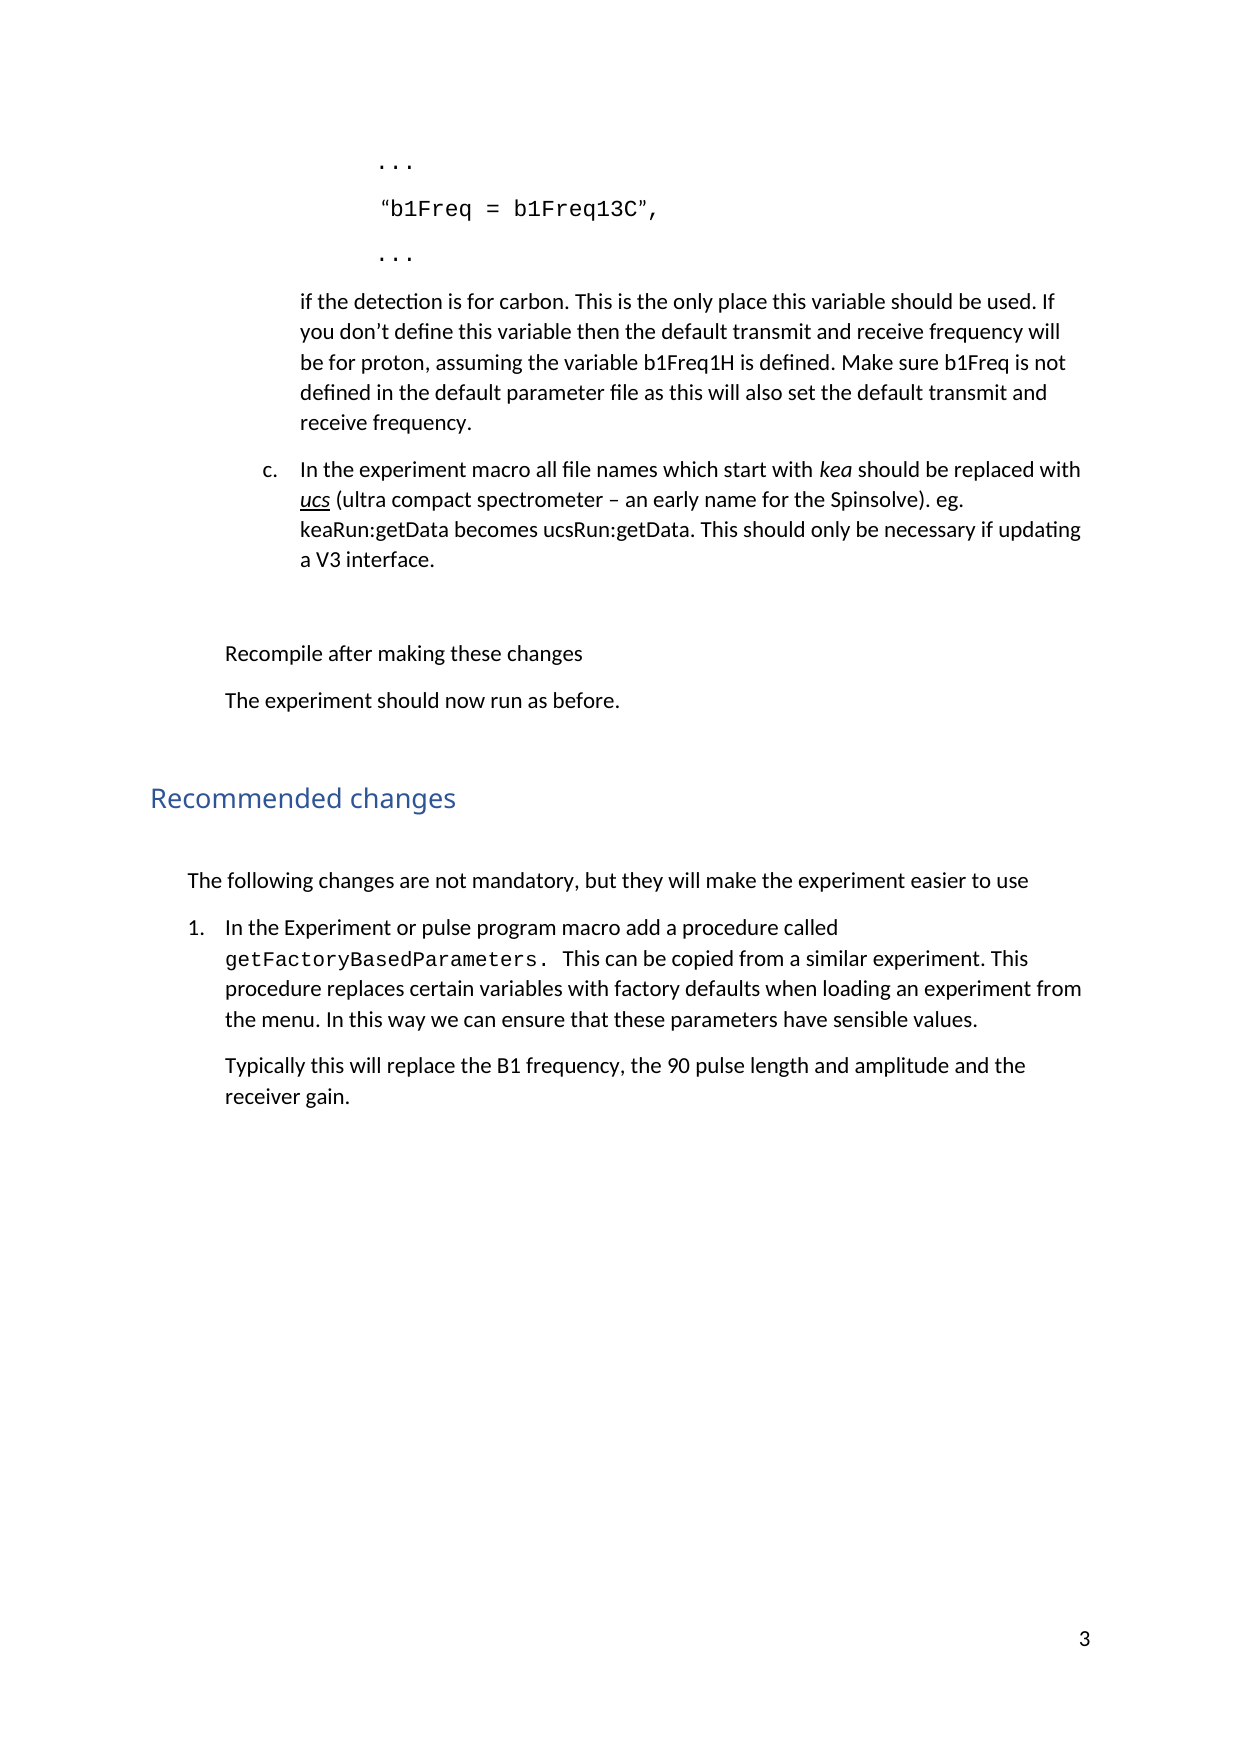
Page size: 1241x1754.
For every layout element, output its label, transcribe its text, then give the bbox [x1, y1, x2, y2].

list In the Experiment or pulse program macro add a procedure called getFactoryBasedParameters. This can be copied from a similar experiment. This procedure replaces certain variables with factory defaults when loading an experiment from the menu. In this way we can ensure that these parameters have sensible values. [187, 913, 1090, 1033]
text ... [375, 243, 1090, 269]
text “b1Freq = b1Freq13C”, [375, 194, 1090, 224]
text The experiment should now run as before. [225, 686, 1090, 714]
text Typically this will replace the B1 frequency, the 90 pulse length and amplitude and the receiver gain. [225, 1052, 1090, 1110]
list In the experiment macro all file names which start with kea should be replaced with ucs (ultra compact spectrometer – an early name for the Spinsolve). eg. keaRun:getData becomes ucsRun:getData. This should only be necessary if updating a V3 interface. [262, 455, 1090, 574]
text if the detection is for carbon. This is the only place this variable should be used. If you don’t define this variable then the default transmit and receive frequency will be for proton, assuming the variable b1Freq1H is defined. Make sure b1Freq is not defined in the default parameter file as this will also set the default transmit and receive frequency. [300, 287, 1090, 436]
text ... [375, 150, 1090, 176]
text The following changes are not mandatory, but they will make the experiment easier to use [187, 867, 1090, 895]
subtitle Recommended changes [150, 780, 1090, 817]
text Recompile after making these changes [225, 639, 1090, 667]
